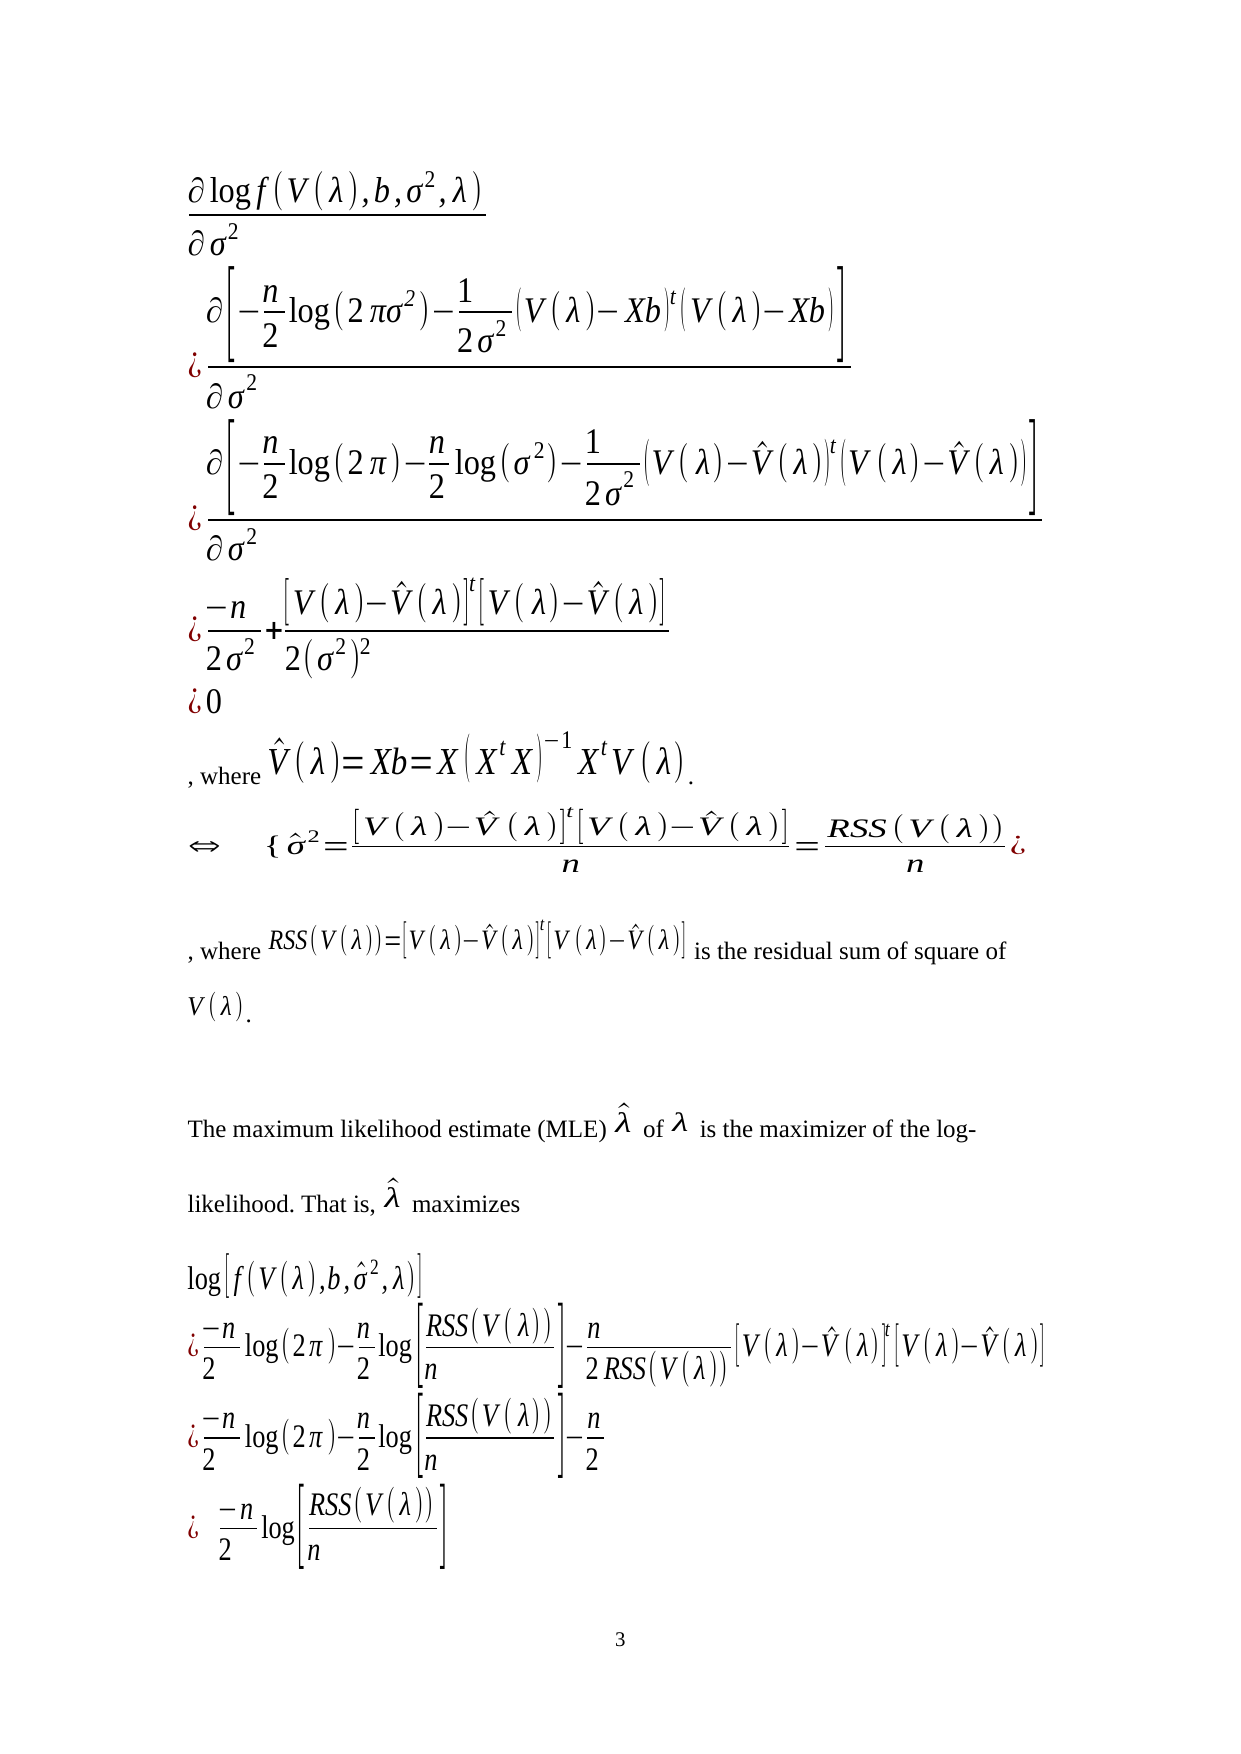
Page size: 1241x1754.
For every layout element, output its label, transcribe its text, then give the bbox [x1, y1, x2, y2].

text , where is the residual sum of square of . [187, 914, 1053, 1064]
text The maximum likelihood estimate (MLE) of is the maximizer of the log-likelihood. That is, maximizes [187, 1102, 1053, 1252]
text , where . [187, 727, 1053, 802]
